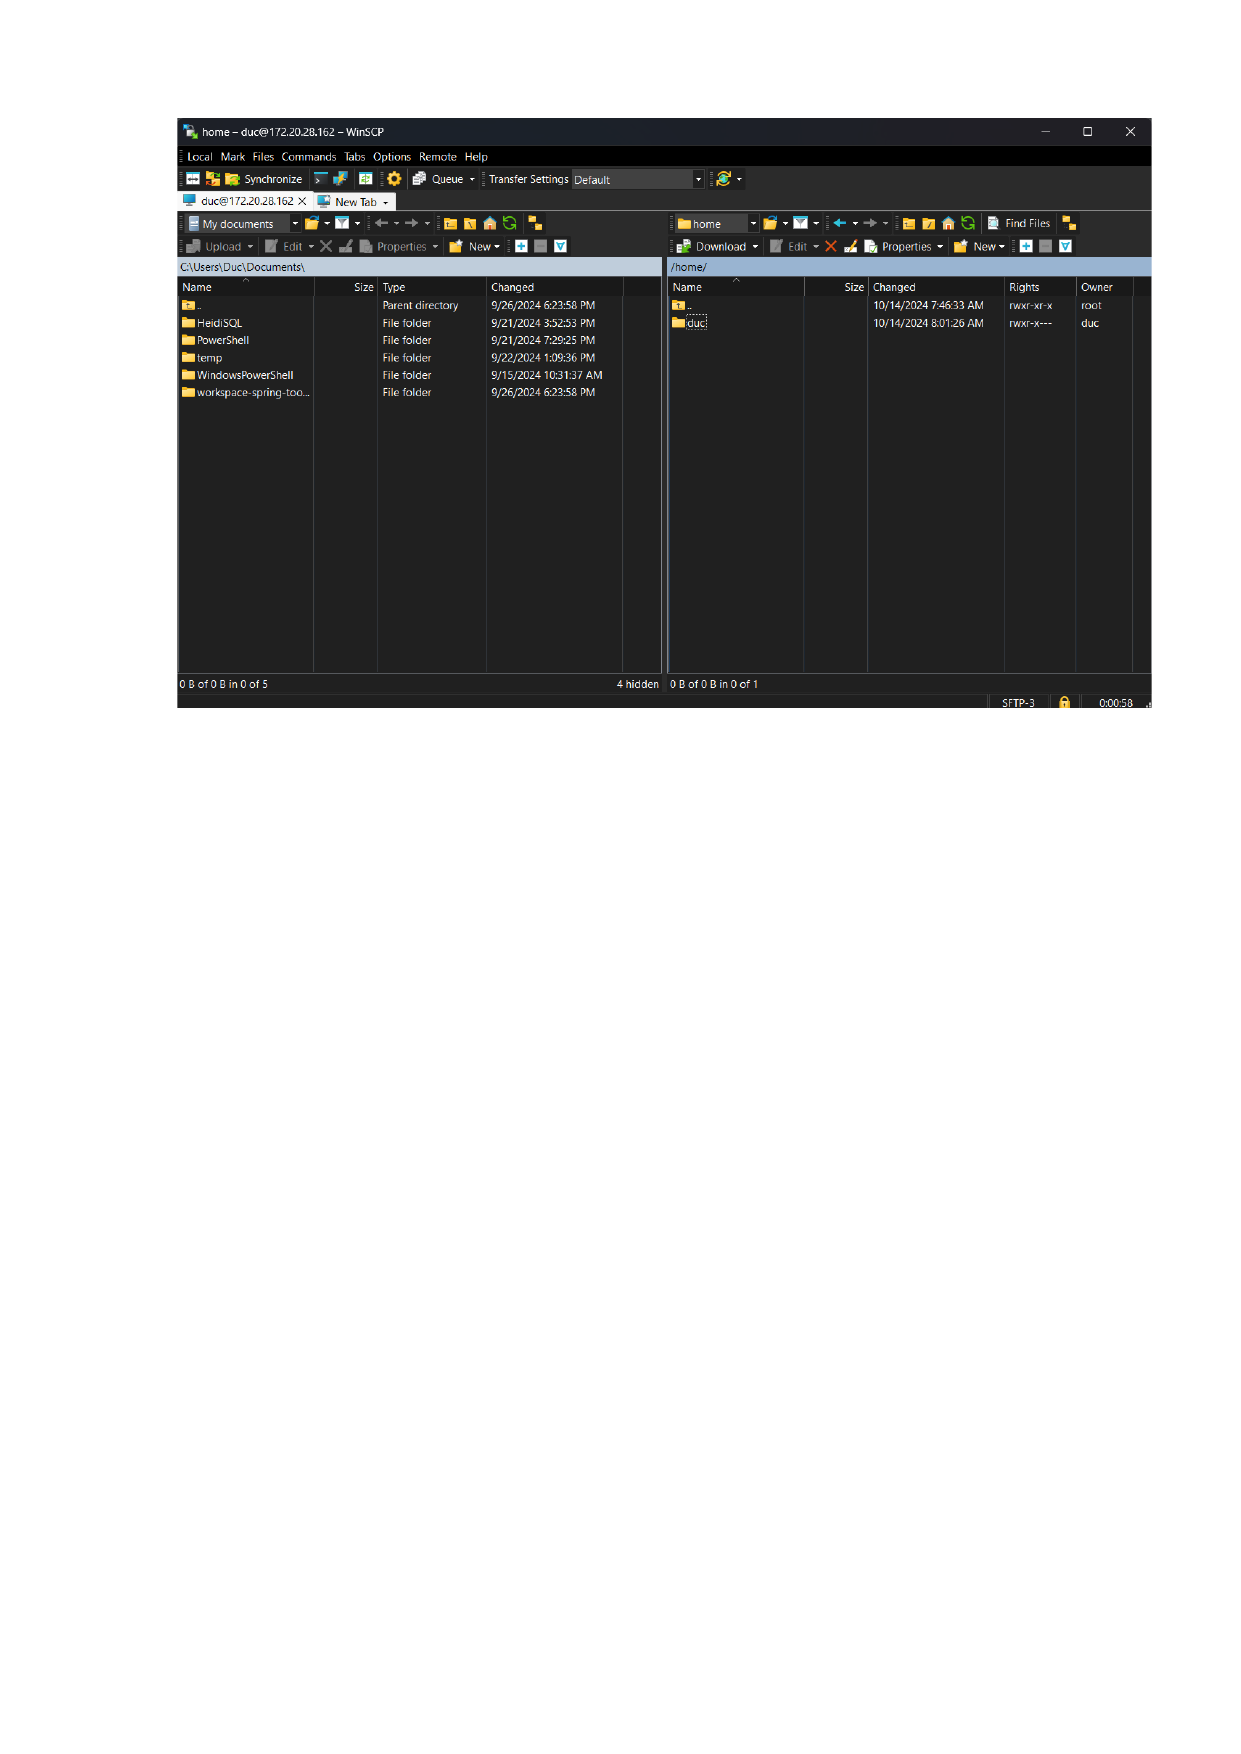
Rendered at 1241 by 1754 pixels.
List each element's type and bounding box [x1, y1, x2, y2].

picture [177, 118, 1152, 708]
